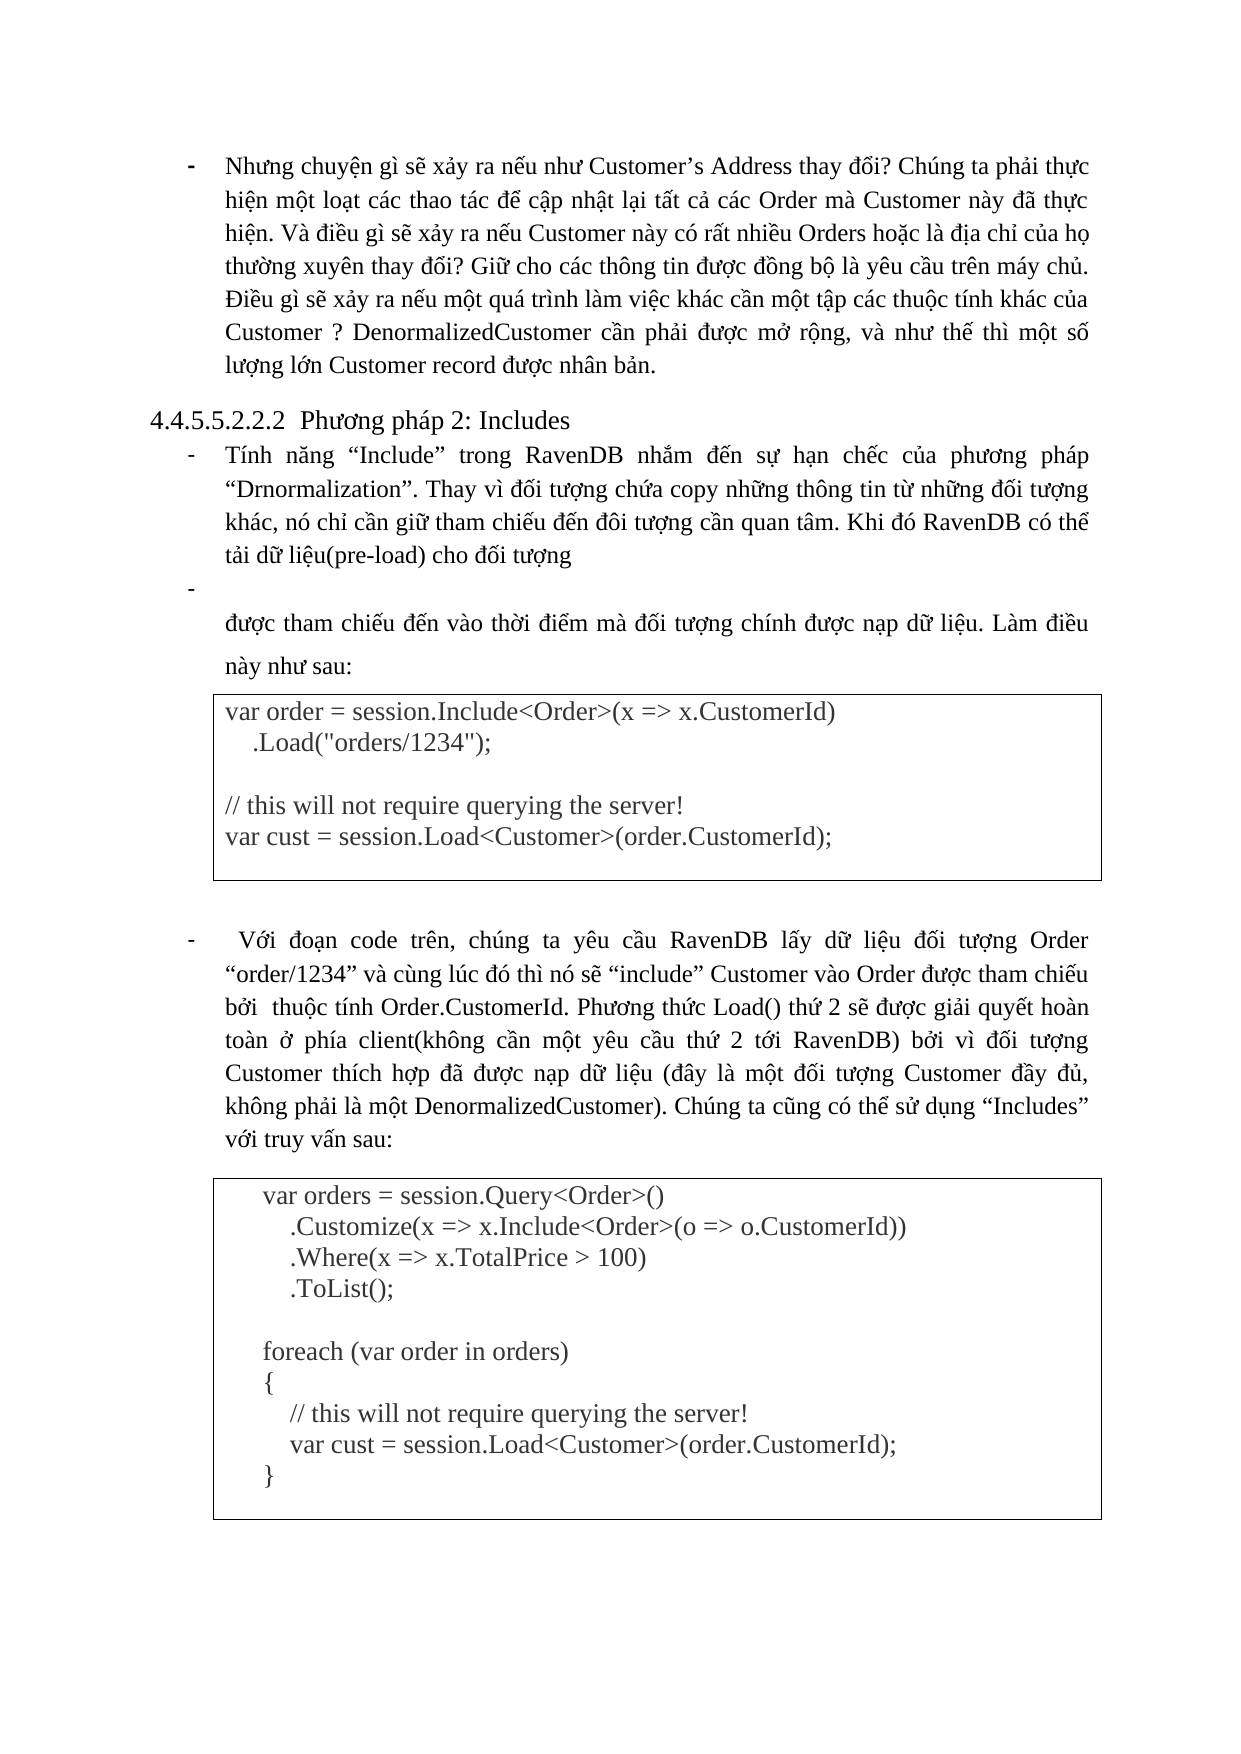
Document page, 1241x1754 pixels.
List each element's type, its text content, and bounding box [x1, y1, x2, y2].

table_header var order = session.Include<Order>(x => x.CustomerId) .Load("orders/1234"); // this will not require querying the server! var cust = session.Load<Customer>(order.CustomerId); [214, 695, 1101, 880]
list được tham chiếu đến vào thời điểm mà đối tượng chính được nạp dữ liệu. Làm điều này như sau: [225, 608, 1090, 680]
list Tính năng “Include” trong RavenDB nhắm đến sự hạn chếc của phương pháp “Drnormalization”. Thay vì đối tượng chứa copy những thông tin từ những đối tượng khác, nó chỉ cần giữ tham chiếu đến đôi tượng cần quan tâm. Khi đó RavenDB có thể tải dữ liệu(pre-load) cho đối tượng [187, 439, 1090, 569]
subtitle Phương pháp 2: Includes [150, 404, 1090, 435]
list Nhưng chuyện gì sẽ xảy ra nếu như Customer’s Address thay đổi? Chúng ta phải thực hiện một loạt các thao tác để cập nhật lại tất cả các Order mà Customer này đã thực hiện. Và điều gì sẽ xảy ra nếu Customer này có rất nhiều Orders hoặc là địa chỉ của họ thường xuyên thay đổi? Giữ cho các thông tin được đồng bộ là yêu cầu trên máy chủ. Điều gì sẽ xảy ra nếu một quá trình làm việc khác cần một tập các thuộc tính khác của Customer ? DenormalizedCustomer cần phải được mở rộng, và như thế thì một số lượng lớn Customer record được nhân bản. [187, 150, 1090, 379]
list Với đoạn code trên, chúng ta yêu cầu RavenDB lấy dữ liệu đối tượng Order “order/1234” và cùng lúc đó thì nó sẽ “include” Customer vào Order được tham chiếu bởi thuộc tính Order.CustomerId. Phương thức Load() thứ 2 sẽ được giải quyết hoàn toàn ở phía client(không cần một yêu cầu thứ 2 tới RavenDB) bởi vì đối tượng Customer thích hợp đã được nạp dữ liệu (đây là một đối tượng Customer đầy đủ, không phải là một DenormalizedCustomer). Chúng ta cũng có thể sử dụng “Includes” với truy vấn sau: [187, 924, 1090, 1153]
table_header var orders = session.Query<Order>() .Customize(x => x.Include<Order>(o => o.CustomerId)) .Where(x => x.TotalPrice > 100) .ToList(); foreach (var order in orders) { // this will not require querying the server! var cust = session.Load<Customer>(order.CustomerId); } [214, 1179, 1101, 1519]
